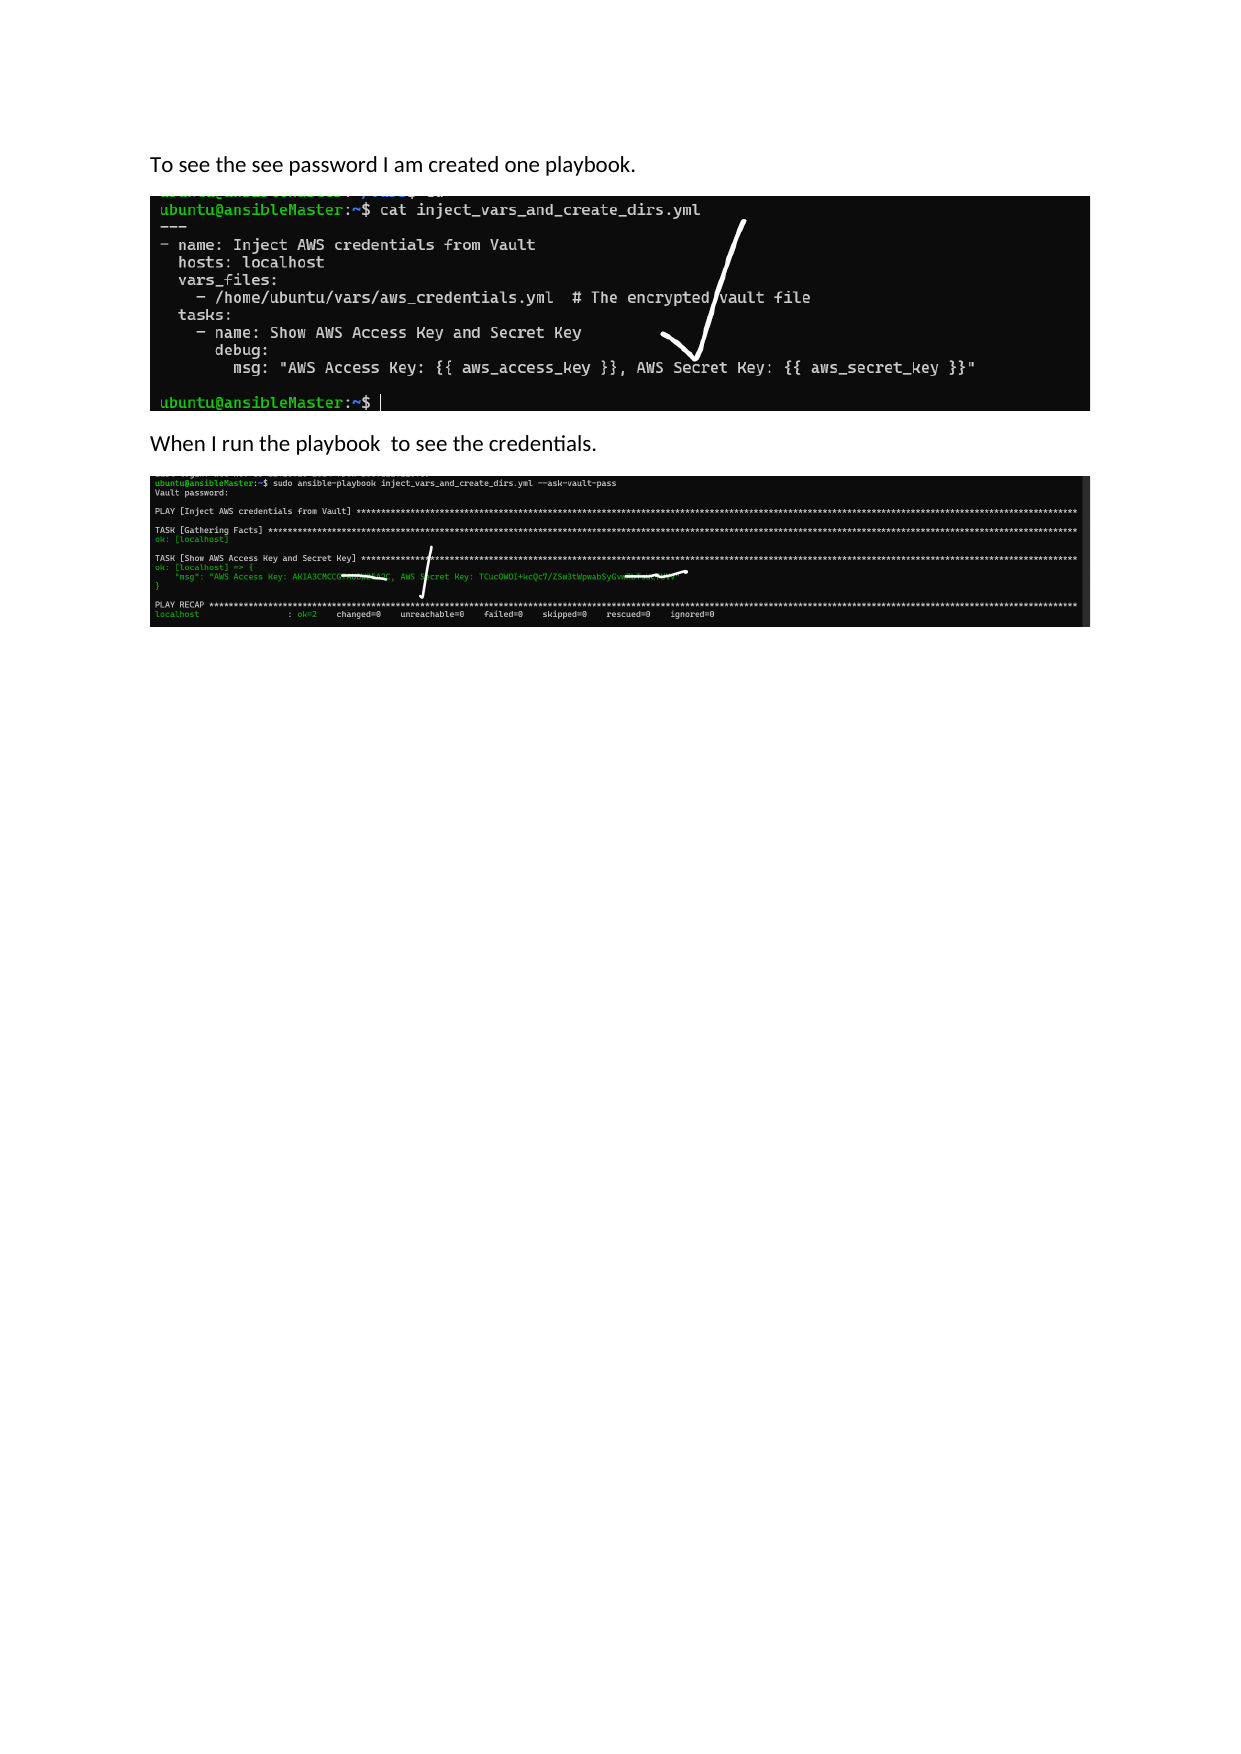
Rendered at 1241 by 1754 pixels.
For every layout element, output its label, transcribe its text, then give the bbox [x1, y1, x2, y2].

picture [150, 476, 1091, 627]
picture [150, 196, 1091, 411]
text To see the see password I am created one playbook. [150, 150, 1090, 178]
text When I run the playbook to see the credentials. [150, 429, 1090, 457]
